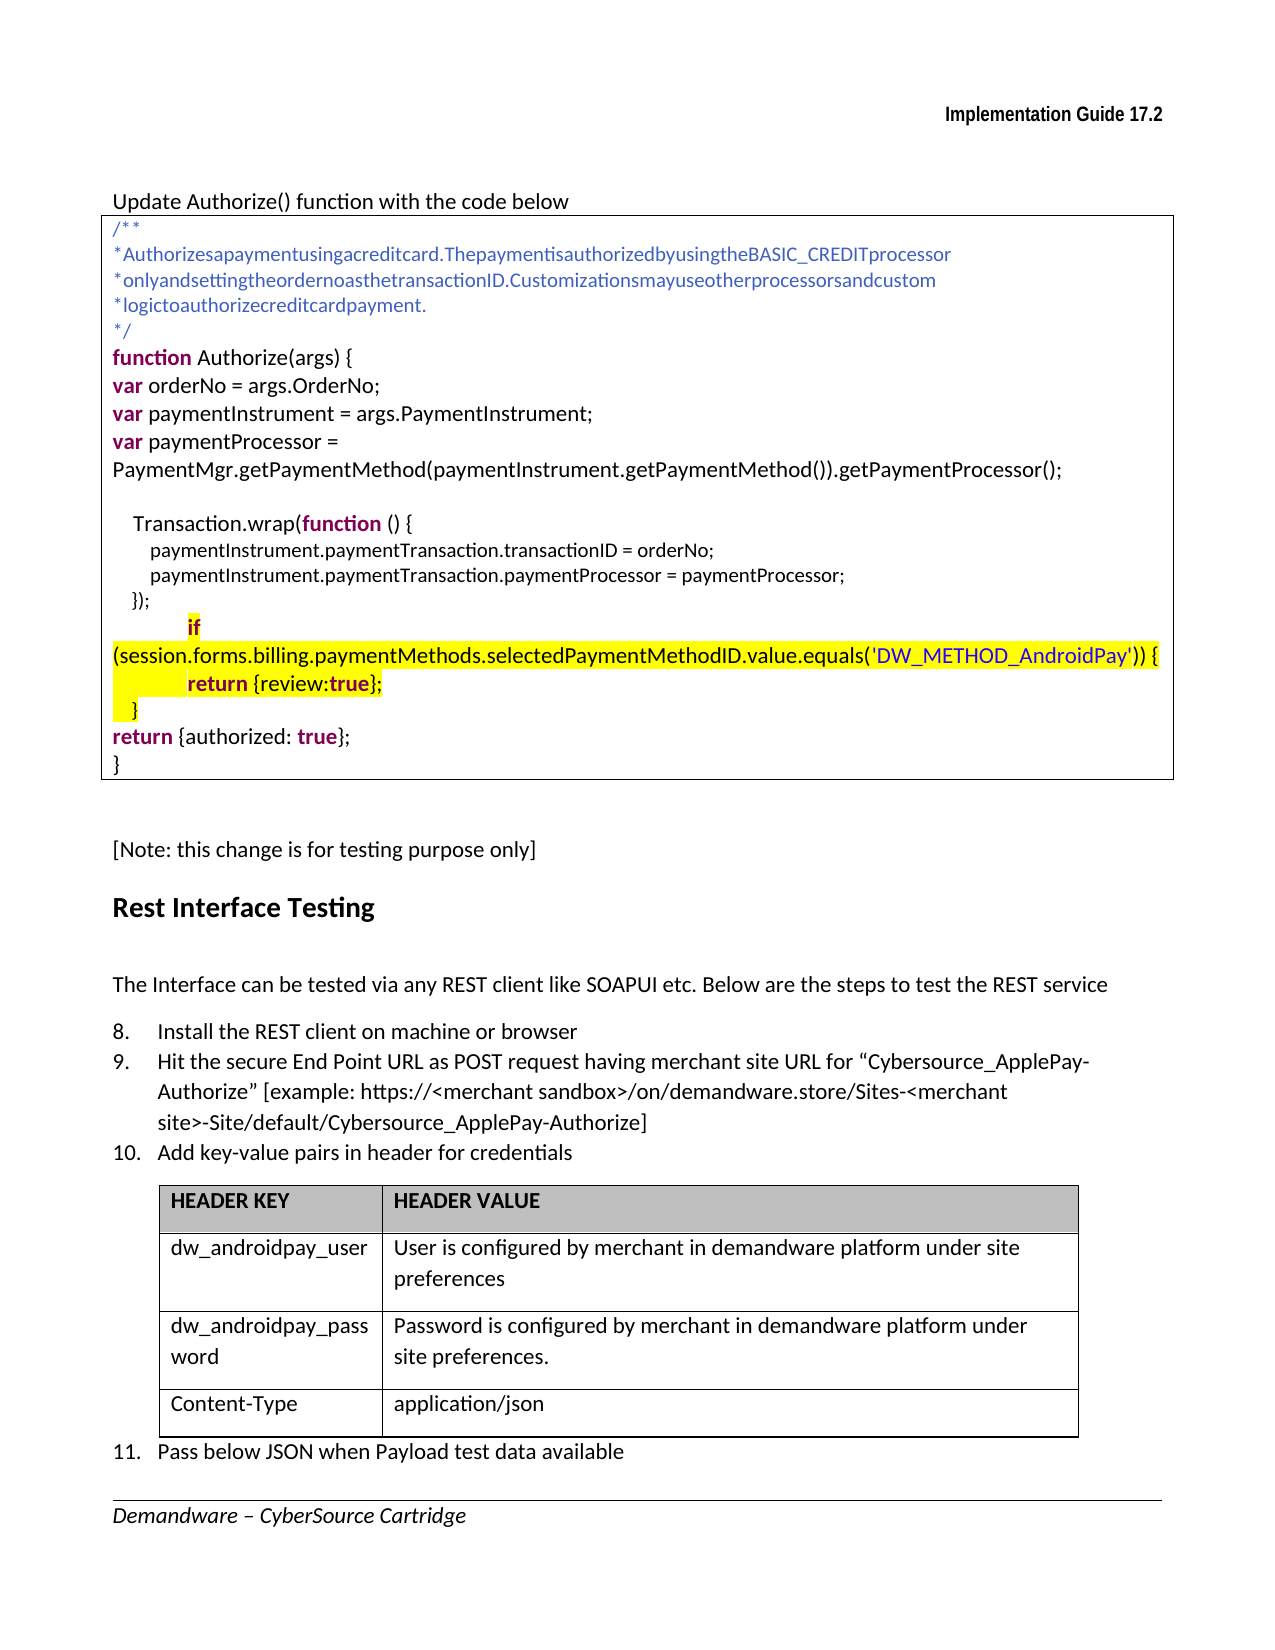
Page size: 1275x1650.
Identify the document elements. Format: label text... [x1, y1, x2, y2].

list Add key-value pairs in header for credentials [112, 1138, 1162, 1166]
text [Note: this change is for testing purpose only] [112, 836, 1162, 864]
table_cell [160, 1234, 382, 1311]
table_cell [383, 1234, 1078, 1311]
subtitle Rest Interface Testing [112, 889, 1162, 924]
list Install the REST client on machine or browser [112, 1017, 1162, 1045]
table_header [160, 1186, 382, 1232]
list Hit the secure End Point URL as POST request having merchant site URL for “Cybersource_ApplePay-Authorize” [example: https://<merchant sandbox>/on/demandware.store/Sites-<merchant site>-Site/default/Cybersource_ApplePay-Authorize] [112, 1047, 1162, 1136]
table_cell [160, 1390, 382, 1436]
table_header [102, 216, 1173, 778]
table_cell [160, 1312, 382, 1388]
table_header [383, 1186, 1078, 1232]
text Update Authorize() function with the code below [112, 187, 1162, 215]
list Pass below JSON when Payload test data available [112, 1437, 1162, 1465]
text The Interface can be tested via any REST client like SOAPUI etc. Below are the steps to test the REST service [112, 970, 1162, 998]
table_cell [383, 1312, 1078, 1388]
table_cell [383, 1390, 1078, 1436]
